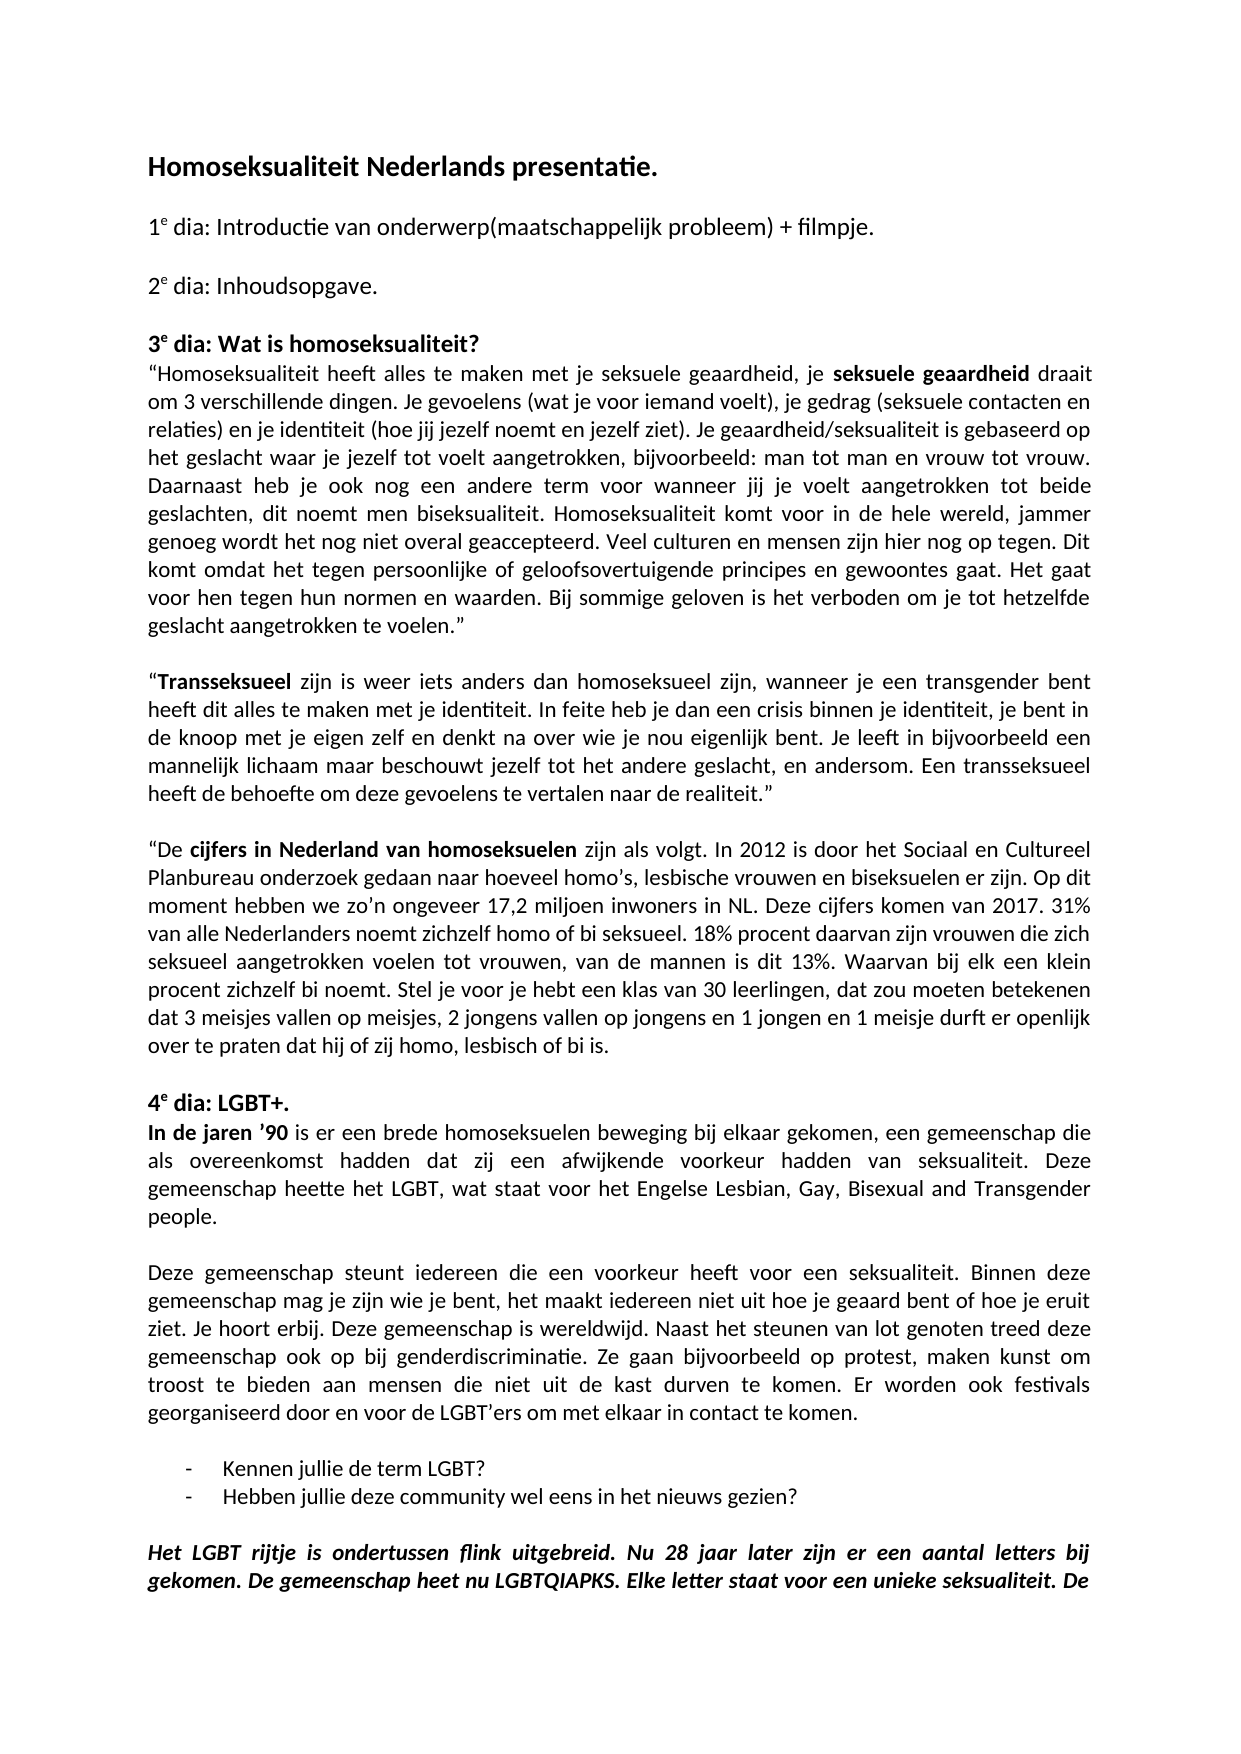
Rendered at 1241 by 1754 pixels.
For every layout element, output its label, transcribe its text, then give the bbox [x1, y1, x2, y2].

text Deze gemeenschap steunt iedereen die een voorkeur heeft voor een seksualiteit. Binnen deze gemeenschap mag je zijn wie je bent, het maakt iedereen niet uit hoe je geaard bent of hoe je eruit ziet. Je hoort erbij. Deze gemeenschap is wereldwijd. Naast het steunen van lot genoten treed deze gemeenschap ook op bij genderdiscriminatie. Ze gaan bijvoorbeeld op protest, maken kunst om troost te bieden aan mensen die niet uit de kast durven te komen. Er worden ook festivals georganiseerd door en voor de LGBT’ers om met elkaar in contact te komen. [148, 1258, 1093, 1426]
list Hebben jullie deze community wel eens in het nieuws gezien? [185, 1482, 1093, 1510]
text “Transseksueel zijn is weer iets anders dan homoseksueel zijn, wanneer je een transgender bent heeft dit alles te maken met je identiteit. In feite heb je dan een crisis binnen je identiteit, je bent in de knoop met je eigen zelf en denkt na over wie je nou eigenlijk bent. Je leeft in bijvoorbeeld een mannelijk lichaam maar beschouwt jezelf tot het andere geslacht, en andersom. Een transseksueel heeft de behoefte om deze gevoelens te vertalen naar de realiteit.” [148, 667, 1093, 807]
text 4e dia: LGBT+. [148, 1087, 1093, 1118]
text Homoseksualiteit Nederlands presentatie. [148, 148, 1093, 183]
text In de jaren ’90 is er een brede homoseksuelen beweging bij elkaar gekomen, een gemeenschap die als overeenkomst hadden dat zij een afwijkende voorkeur hadden van seksualiteit. Deze gemeenschap heette het LGBT, wat staat voor het Engelse Lesbian, Gay, Bisexual and Transgender people. [148, 1118, 1093, 1230]
text “Homoseksualiteit heeft alles te maken met je seksuele geaardheid, je seksuele geaardheid draait om 3 verschillende dingen. Je gevoelens (wat je voor iemand voelt), je gedrag (seksuele contacten en relaties) en je identiteit (hoe jij jezelf noemt en jezelf ziet). Je geaardheid/seksualiteit is gebaseerd op het geslacht waar je jezelf tot voelt aangetrokken, bijvoorbeeld: man tot man en vrouw tot vrouw. Daarnaast heb je ook nog een andere term voor wanneer jij je voelt aangetrokken tot beide geslachten, dit noemt men biseksualiteit. Homoseksualiteit komt voor in de hele wereld, jammer genoeg wordt het nog niet overal geaccepteerd. Veel culturen en mensen zijn hier nog op tegen. Dit komt omdat het tegen persoonlijke of geloofsovertuigende principes en gewoontes gaat. Het gaat voor hen tegen hun normen en waarden. Bij sommige geloven is het verboden om je tot hetzelfde geslacht aangetrokken te voelen.” [148, 359, 1093, 639]
text 2e dia: Inhoudsopgave. [148, 270, 1093, 300]
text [148, 1538, 1093, 1594]
text 1e dia: Introductie van onderwerp(maatschappelijk probleem) + filmpje. [148, 211, 1093, 242]
text 3e dia: Wat is homoseksualiteit? [148, 328, 1093, 359]
list Kennen jullie de term LGBT? [185, 1454, 1093, 1482]
text “De cijfers in Nederland van homoseksuelen zijn als volgt. In 2012 is door het Sociaal en Cultureel Planbureau onderzoek gedaan naar hoeveel homo’s, lesbische vrouwen en biseksuelen er zijn. Op dit moment hebben we zo’n ongeveer 17,2 miljoen inwoners in NL. Deze cijfers komen van 2017. 31% van alle Nederlanders noemt zichzelf homo of bi seksueel. 18% procent daarvan zijn vrouwen die zich seksueel aangetrokken voelen tot vrouwen, van de mannen is dit 13%. Waarvan bij elk een klein procent zichzelf bi noemt. Stel je voor je hebt een klas van 30 leerlingen, dat zou moeten betekenen dat 3 meisjes vallen op meisjes, 2 jongens vallen op jongens en 1 jongen en 1 meisje durft er openlijk over te praten dat hij of zij homo, lesbisch of bi is. [148, 835, 1093, 1059]
